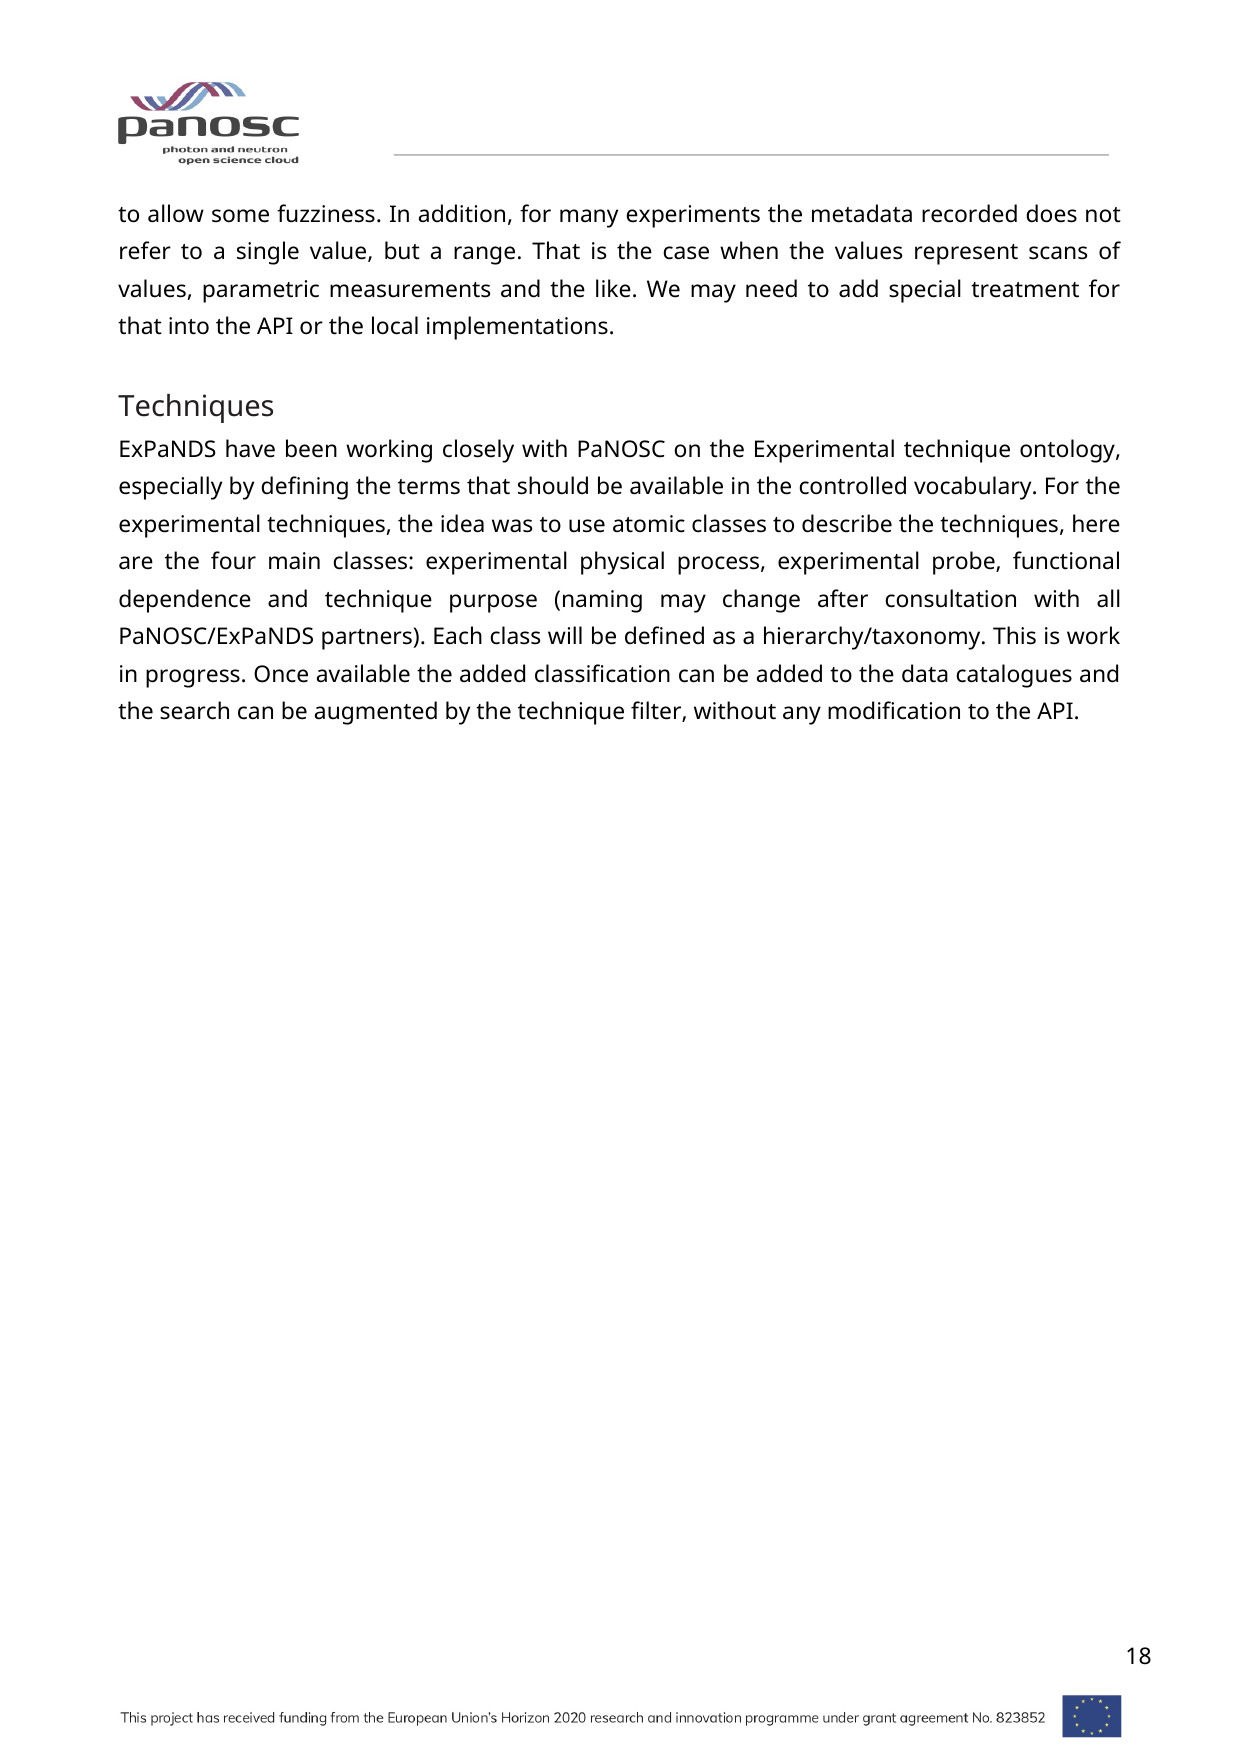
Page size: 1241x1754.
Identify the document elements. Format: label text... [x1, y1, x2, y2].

subtitle Techniques [118, 385, 1122, 425]
text ExPaNDS have been working closely with PaNOSC on the Experimental technique ontology, especially by defining the terms that should be available in the controlled vocabulary. For the experimental techniques, the idea was to use atomic classes to describe the techniques, here are the four main classes: experimental physical process, experimental probe, functional dependence and technique purpose (naming may change after consultation with all PaNOSC/ExPaNDS partners). Each class will be defined as a hierarchy/taxonomy. This is work in progress. Once available the added classification can be added to the data catalogues and the search can be augmented by the technique filter, without any modification to the API. [118, 433, 1122, 726]
picture [118, 60, 1109, 193]
picture [118, 1679, 1122, 1754]
